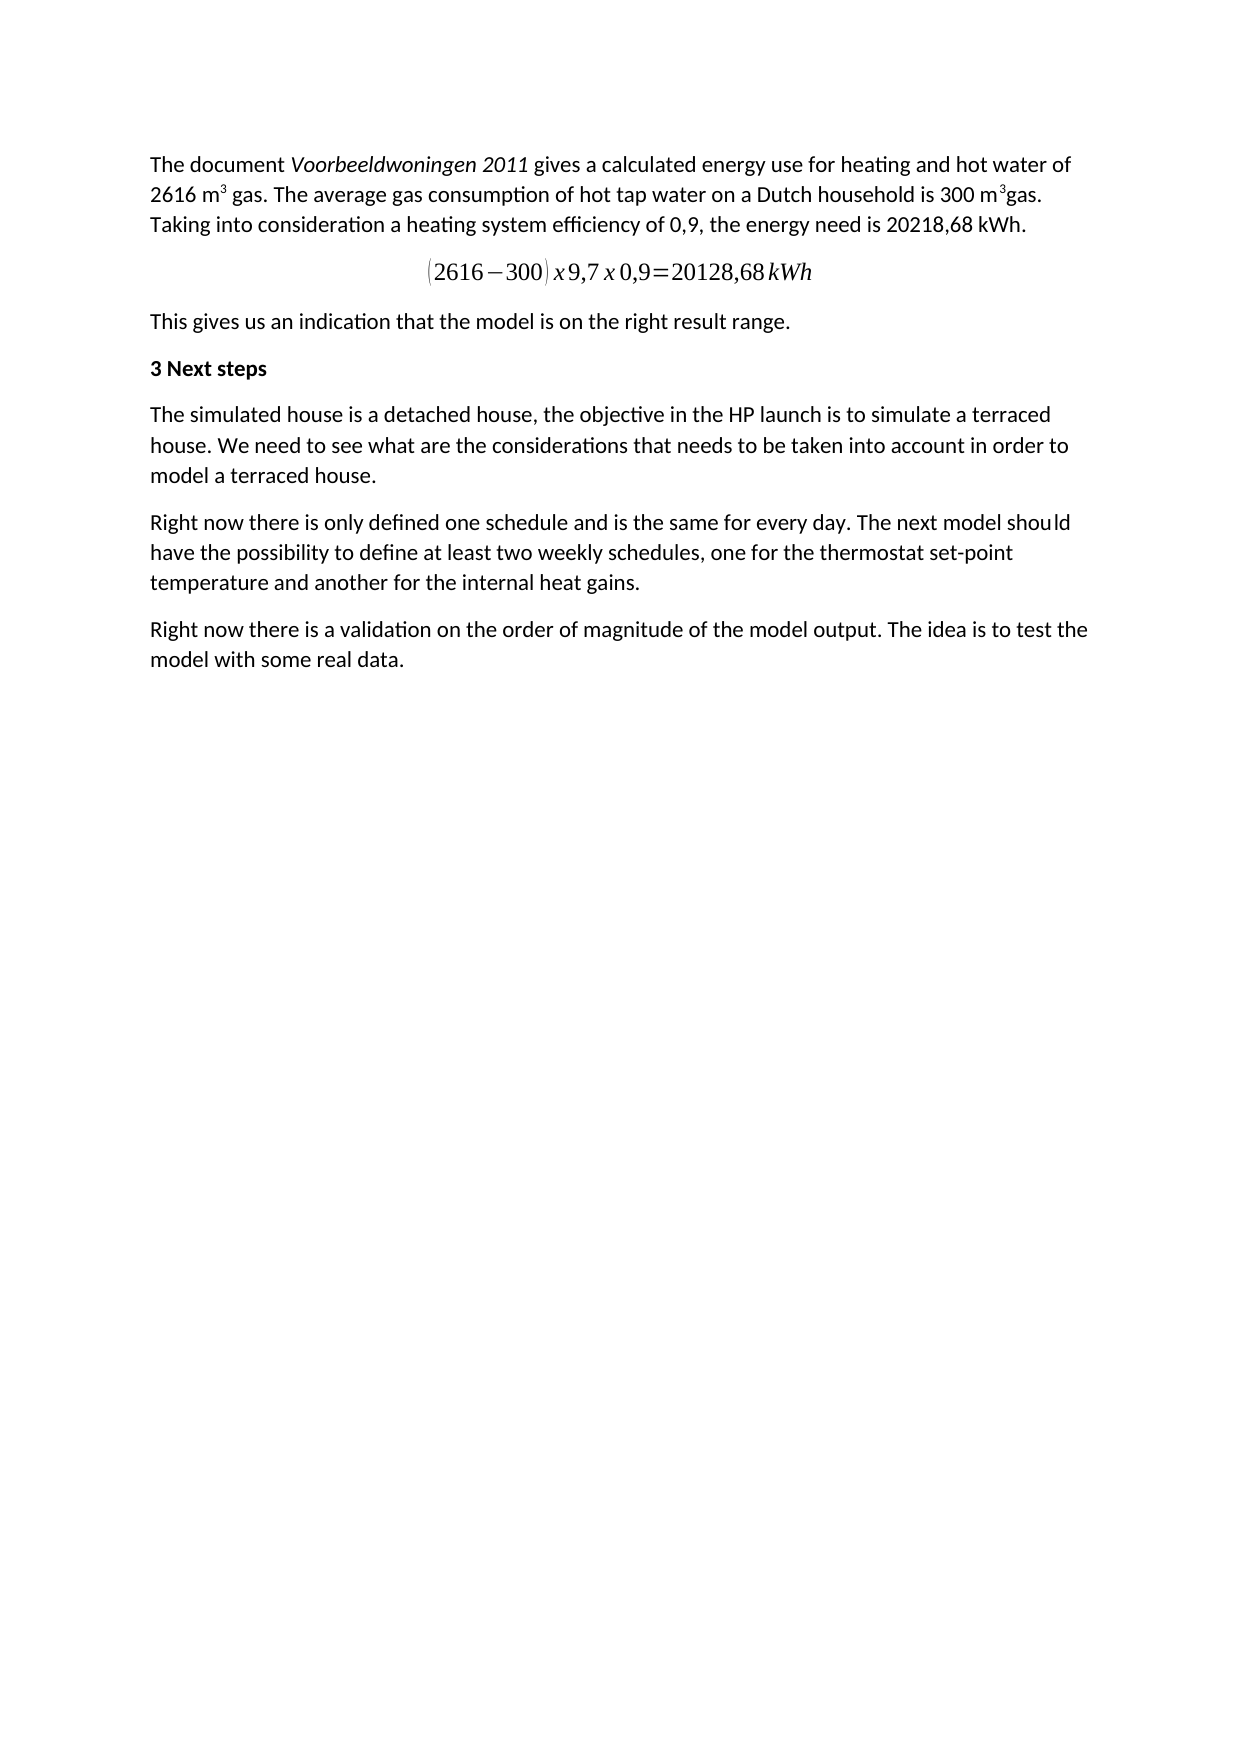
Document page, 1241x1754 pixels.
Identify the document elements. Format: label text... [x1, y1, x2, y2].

text This gives us an indication that the model is on the right result range. [150, 307, 1090, 335]
text The document Voorbeeldwoningen 2011 gives a calculated energy use for heating and hot water of 2616 m3 gas. The average gas consumption of hot tap water on a Dutch household is 300 m3gas. Taking into consideration a heating system efficiency of 0,9, the energy need is 20218,68 kWh. [150, 150, 1090, 238]
text Right now there is only defined one schedule and is the same for every day. The next model should have the possibility to define at least two weekly schedules, one for the thermostat set-point temperature and another for the internal heat gains. [150, 508, 1090, 596]
text 3 Next steps [150, 354, 1090, 382]
text Right now there is a validation on the order of magnitude of the model output. The idea is to test the model with some real data. [150, 615, 1090, 673]
text The simulated house is a detached house, the objective in the HP launch is to simulate a terraced house. We need to see what are the considerations that needs to be taken into account in order to model a terraced house. [150, 401, 1090, 489]
